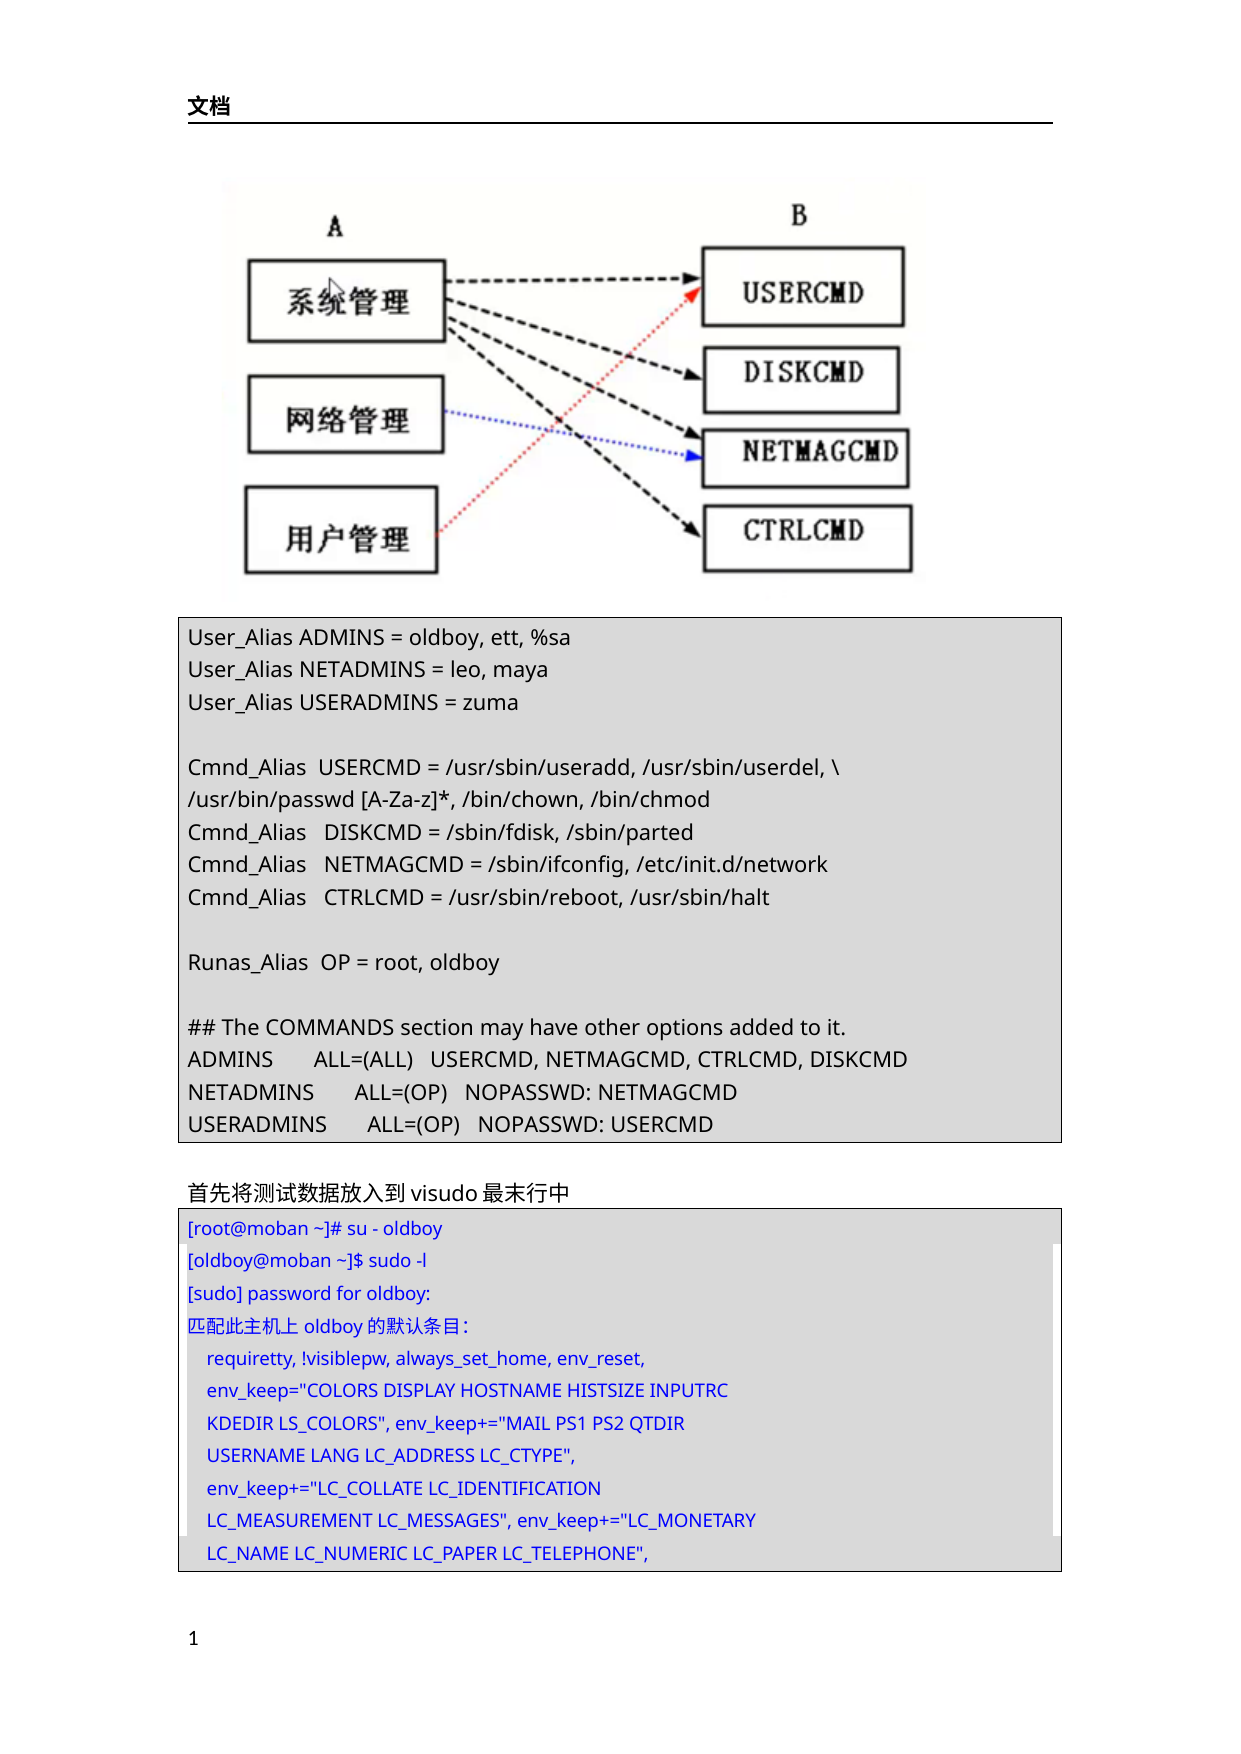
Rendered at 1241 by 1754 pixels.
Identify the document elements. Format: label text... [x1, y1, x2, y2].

text [root@moban ~]# su - oldboy [179, 1209, 1061, 1244]
text KDEDIR LS_COLORS", env_keep+="MAIL PS1 PS2 QTDIR [187, 1406, 1053, 1439]
text env_keep+="LC_COLLATE LC_IDENTIFICATION [187, 1471, 1053, 1504]
text env_keep="COLORS DISPLAY HOSTNAME HISTSIZE INPUTRC [187, 1374, 1053, 1406]
text [sudo] password for oldboy: [187, 1276, 1053, 1309]
text 首先将测试数据放入到visudo最末行中 [187, 1176, 1053, 1208]
picture [221, 177, 927, 602]
text [oldboy@moban ~]$ sudo -l [187, 1244, 1053, 1276]
text User_Alias ADMINS = oldboy, ett, %sa User_Alias NETADMINS = leo, maya User_Alias USERADMINS = zuma Cmnd_Alias USERCMD = /usr/sbin/useradd, /usr/sbin/userdel, \ /usr/bin/passwd [A-Za-z]*, /bin/chown, /bin/chmod Cmnd_Alias DISKCMD = /sbin/fdisk, /sbin/parted Cmnd_Alias NETMAGCMD = /sbin/ifconfig, /etc/init.d/network Cmnd_Alias CTRLCMD = /usr/sbin/reboot, /usr/sbin/halt Runas_Alias OP = root, oldboy ## The COMMANDS section may have other options added to it. ADMINS ALL=(ALL) USERCMD, NETMAGCMD, CTRLCMD, DISKCMD NETADMINS ALL=(OP) NOPASSWD: NETMAGCMD USERADMINS ALL=(OP) NOPASSWD: USERCMD [179, 618, 1061, 1142]
text LC_MEASUREMENT LC_MESSAGES", env_keep+="LC_MONETARY [187, 1504, 1053, 1533]
text LC_NAME LC_NUMERIC LC_PAPER LC_TELEPHONE", [179, 1533, 1061, 1571]
text requiretty, !visiblepw, always_set_home, env_reset, [187, 1341, 1053, 1374]
text USERNAME LANG LC_ADDRESS LC_CTYPE", [187, 1439, 1053, 1471]
text 匹配此主机上 oldboy 的默认条目： [187, 1309, 1053, 1341]
